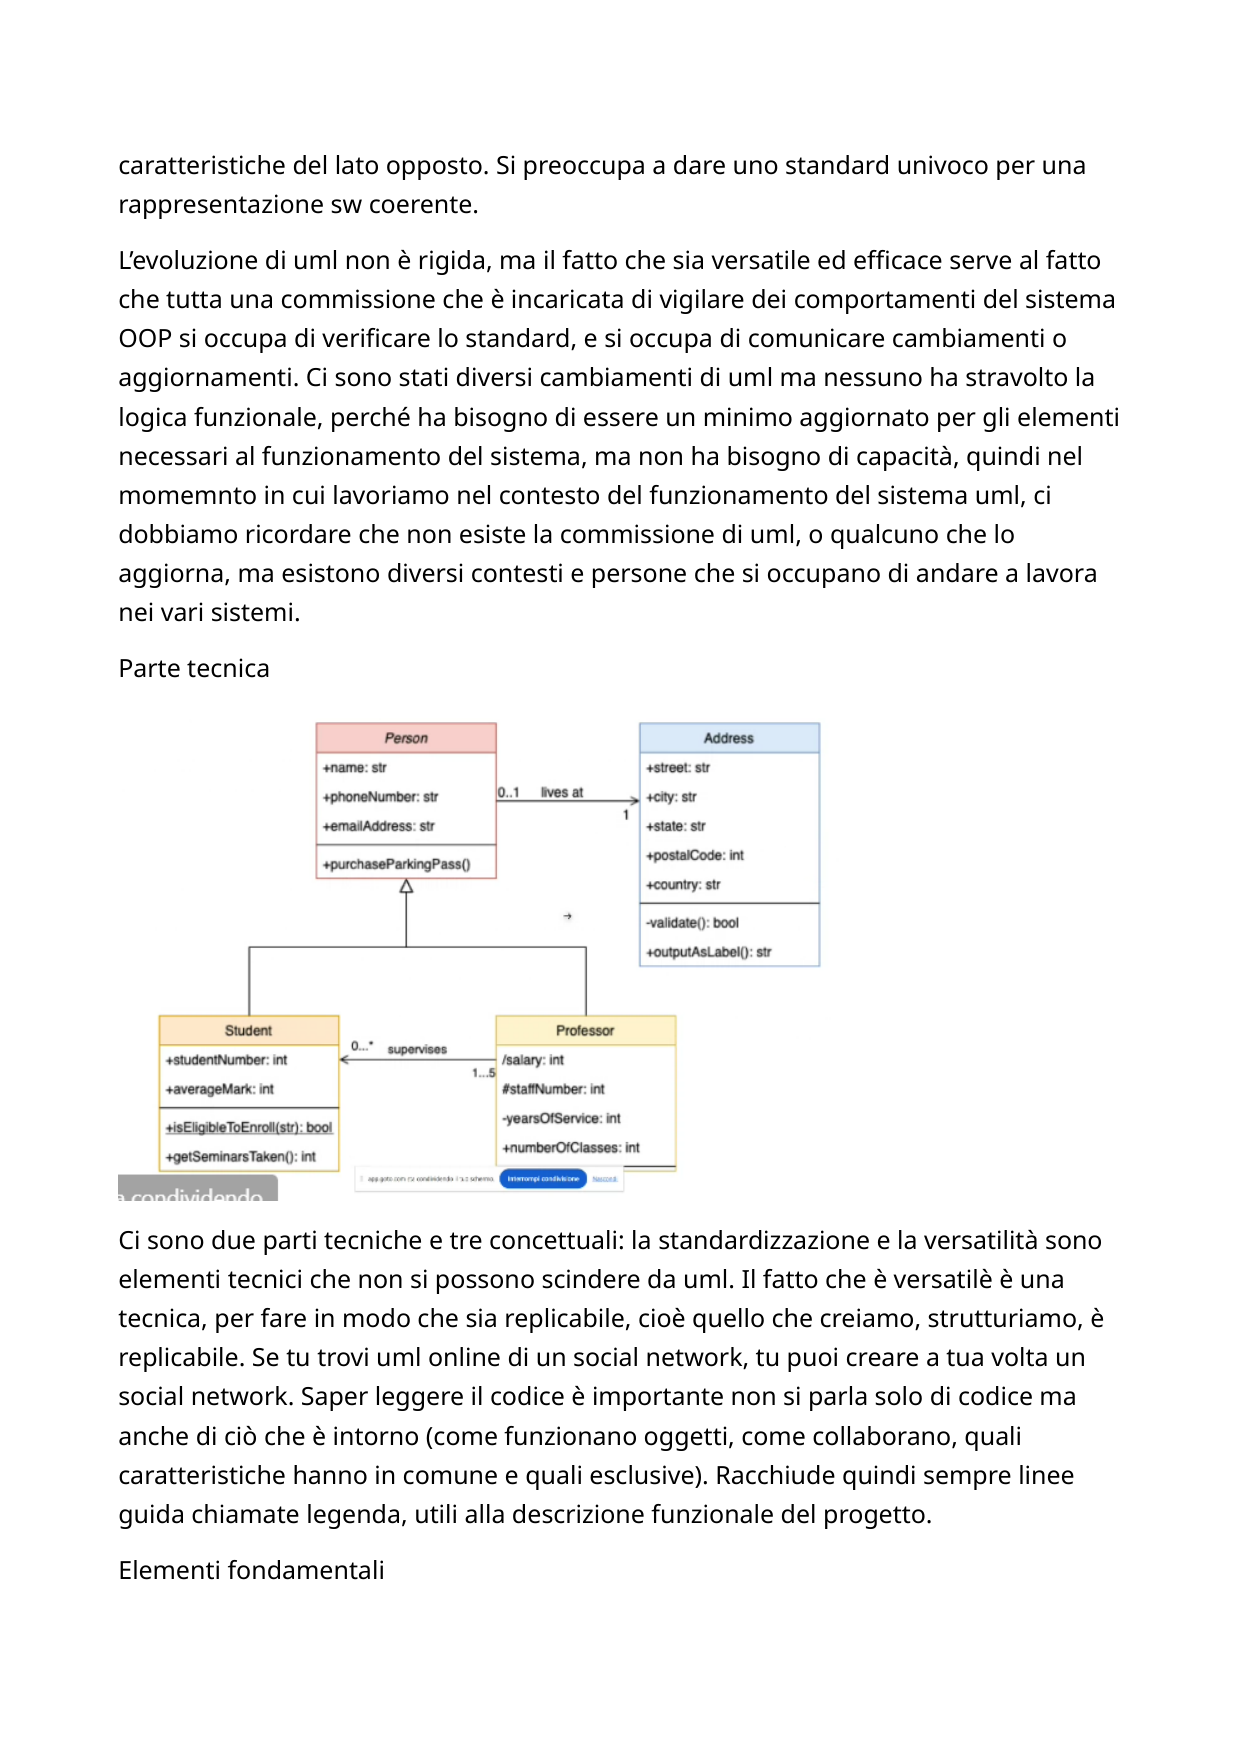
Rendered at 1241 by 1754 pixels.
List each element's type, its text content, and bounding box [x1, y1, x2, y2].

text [118, 148, 1122, 221]
text Ci sono due parti tecniche e tre concettuali: la standardizzazione e la versatilità sono elementi tecnici che non si possono scindere da uml. Il fatto che è versatilè è una tecnica, per fare in modo che sia replicabile, cioè quello che creiamo, strutturiamo, è replicabile. Se tu trovi uml online di un social network, tu puoi creare a tua volta un social network. Saper leggere il codice è importante non si parla solo di codice ma anche di ciò che è intorno (come funzionano oggetti, come collaborano, quali caratteristiche hanno in comune e quali esclusive). Racchiude quindi sempre linee guida chiamate legenda, utili alla descrizione funzionale del progetto. [118, 1222, 1122, 1531]
picture [118, 706, 846, 1201]
text Parte tecnica [118, 651, 1122, 685]
text L’evoluzione di uml non è rigida, ma il fatto che sia versatile ed efficace serve al fatto che tutta una commissione che è incaricata di vigilare dei comportamenti del sistema OOP si occupa di verificare lo standard, e si occupa di comunicare cambiamenti o aggiornamenti. Ci sono stati diversi cambiamenti di uml ma nessuno ha stravolto la logica funzionale, perché ha bisogno di essere un minimo aggiornato per gli elementi necessari al funzionamento del sistema, ma non ha bisogno di capacità, quindi nel momemnto in cui lavoriamo nel contesto del funzionamento del sistema uml, ci dobbiamo ricordare che non esiste la commissione di uml, o qualcuno che lo aggiorna, ma esistono diversi contesti e persone che si occupano di andare a lavora nei vari sistemi. [118, 243, 1122, 629]
text Elementi fondamentali [118, 1552, 1122, 1586]
